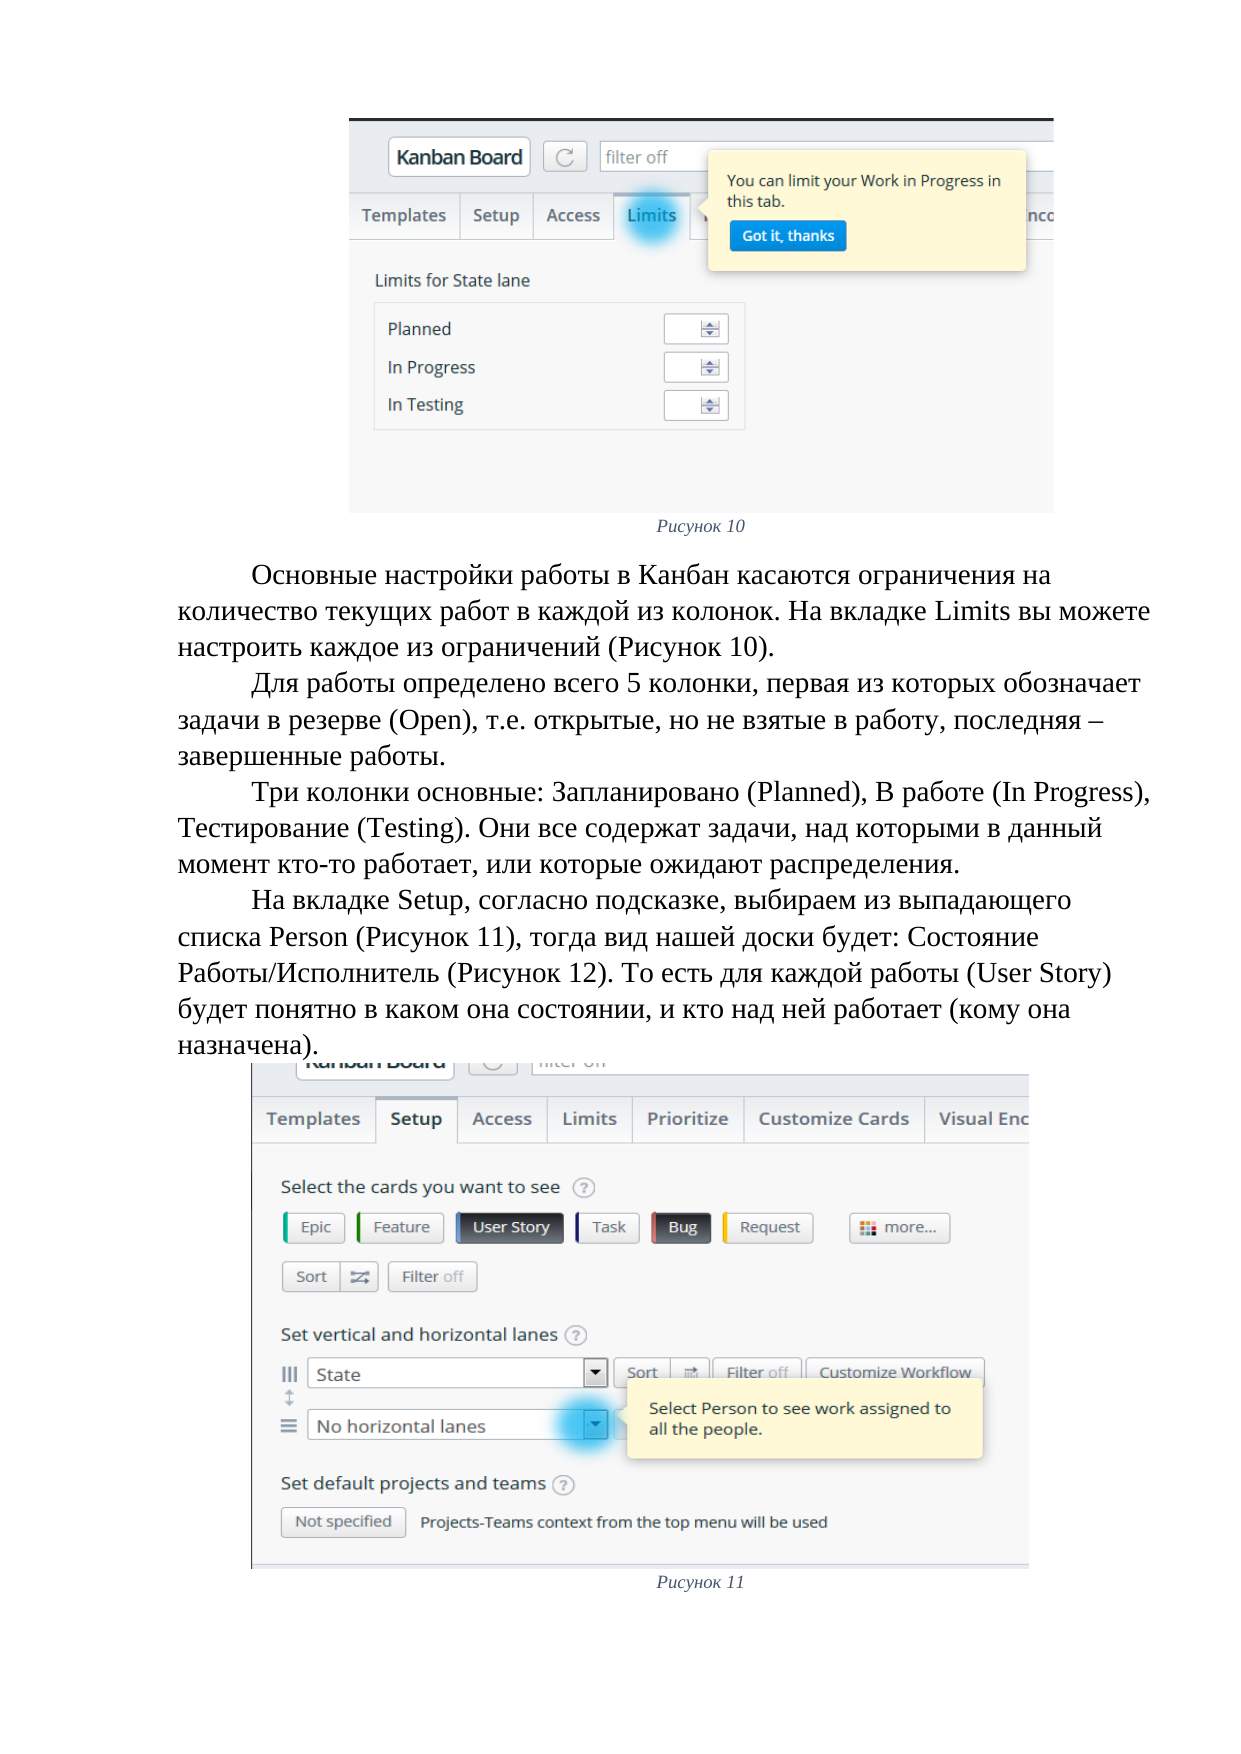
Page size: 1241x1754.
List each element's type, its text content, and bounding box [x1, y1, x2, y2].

picture [349, 118, 1054, 513]
text На вкладке Setup, согласно подсказке, выбираем из выпадающего списка Person (Рисунок 11), тогда вид нашей доски будет: Состояние Работы/Исполнитель (Рисунок 12). То есть для каждой работы (User Story) будет понятно в каком она состоянии, и кто над ней работает (кому она назначена). [177, 882, 1152, 1061]
text Рисунок 10 [177, 515, 1152, 536]
text Рисунок 11 [177, 1571, 1152, 1592]
text Для работы определено всего 5 колонки, первая из которых обозначает задачи в резерве (Open), т.е. открытые, но не взятые в работу, последняя – завершенные работы. [177, 666, 1152, 771]
text Три колонки основные: Запланировано (Planned), В работе (In Progress), Тестирование (Testing). Они все содержат задачи, над которыми в данный момент кто-то работает, или которые ожидают распределения. [177, 774, 1152, 880]
picture [251, 1063, 1030, 1569]
text Основные настройки работы в Канбан касаются ограничения на количество текущих работ в каждой из колонок. На вкладке Limits вы можете настроить каждое из ограничений (Рисунок 10). [177, 557, 1152, 663]
